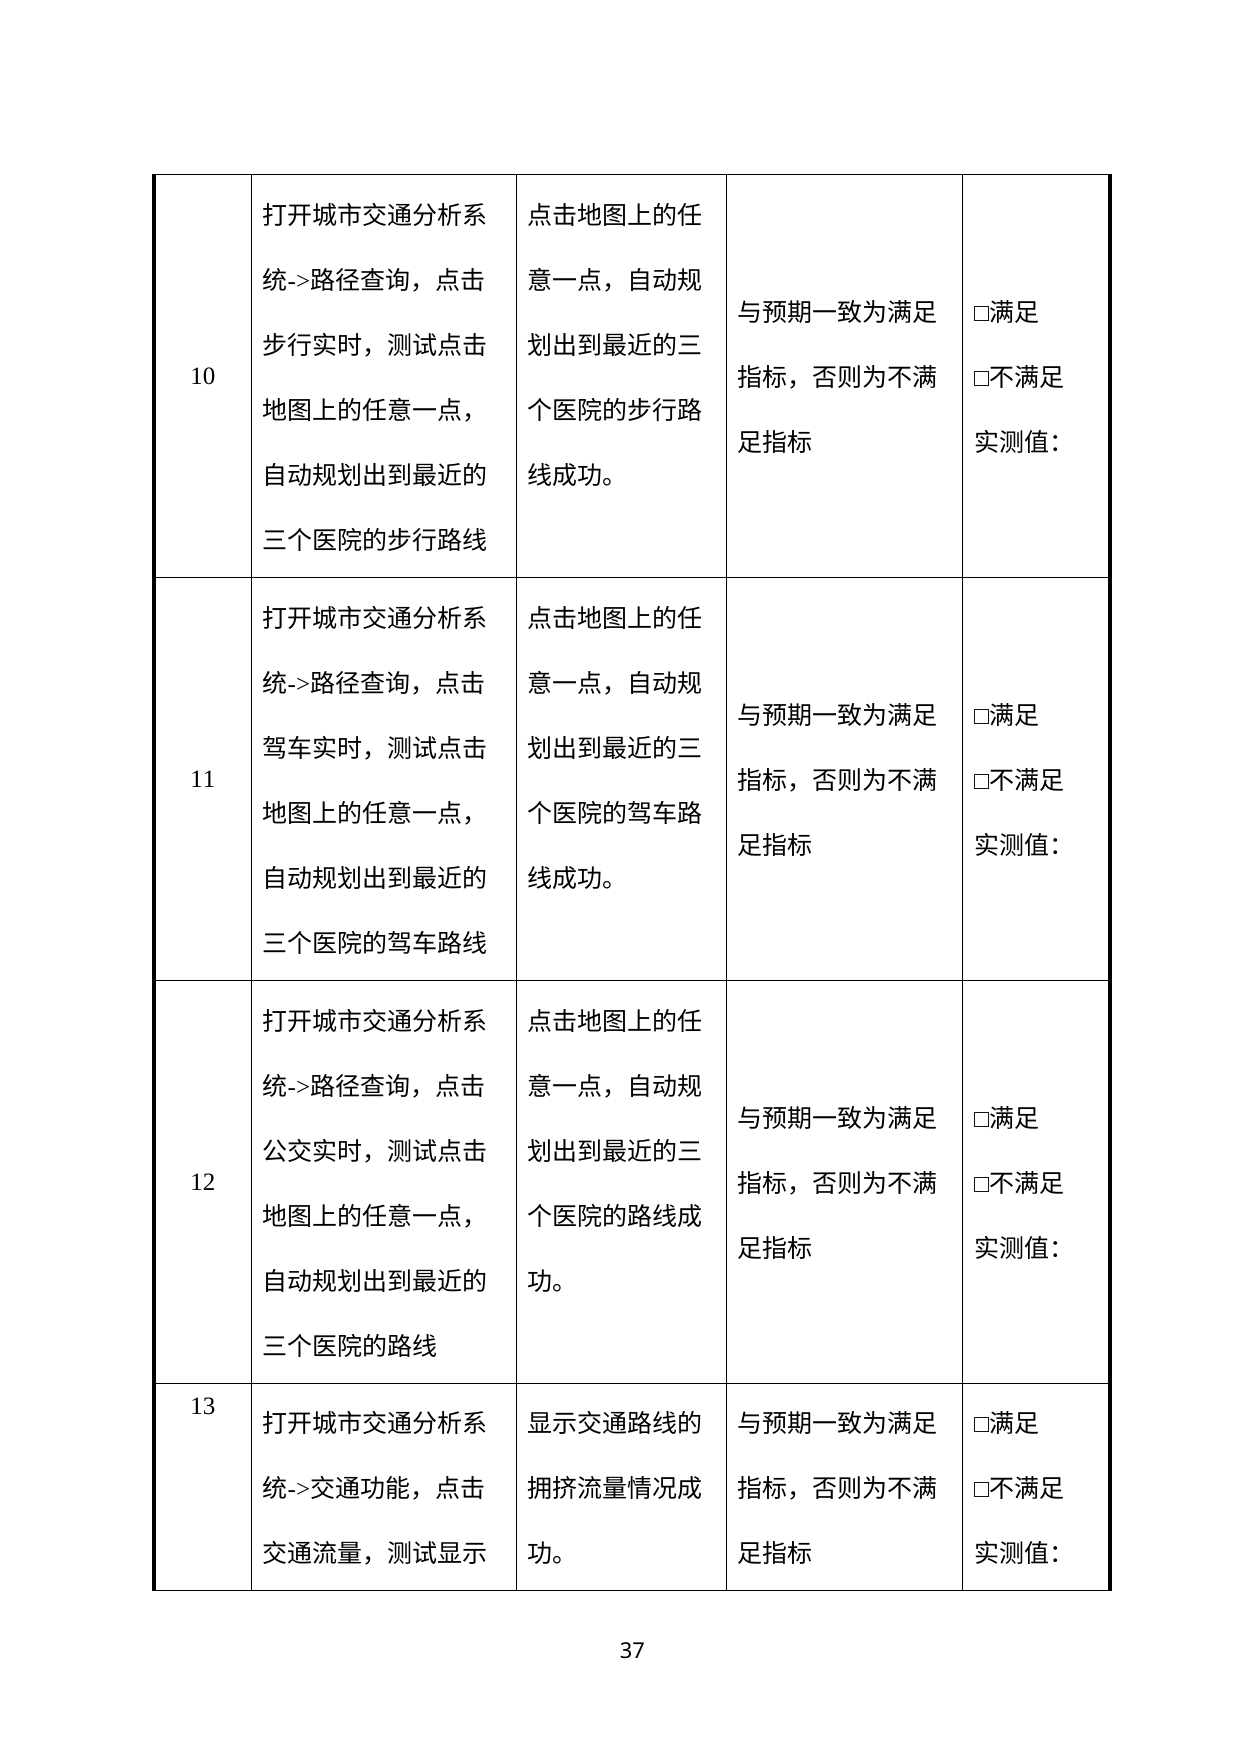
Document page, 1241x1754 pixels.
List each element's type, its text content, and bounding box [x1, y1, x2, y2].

table_cell 12 [156, 981, 251, 1382]
table_cell 打开城市交通分析系统->路径查询，点击步行实时，测试点击地图上的任意一点，自动规划出到最近的三个医院的步行路线 [252, 175, 516, 577]
table_cell 打开城市交通分析系统->路径查询，点击公交实时，测试点击地图上的任意一点，自动规划出到最近的三个医院的路线 [252, 981, 516, 1382]
table_cell 点击地图上的任意一点，自动规划出到最近的三个医院的驾车路线成功。 [517, 578, 726, 979]
table_cell 与预期一致为满足指标，否则为不满足指标 [727, 175, 962, 577]
table_cell 与预期一致为满足指标，否则为不满足指标 [727, 1384, 962, 1590]
table_cell 打开城市交通分析系统->路径查询，点击驾车实时，测试点击地图上的任意一点，自动规划出到最近的三个医院的驾车路线 [252, 578, 516, 979]
table_cell □满足 □不满足 实测值： [963, 1384, 1108, 1590]
table_cell 点击地图上的任意一点，自动规划出到最近的三个医院的路线成功。 [517, 981, 726, 1382]
table_cell 13 [156, 1384, 251, 1590]
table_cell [252, 1384, 516, 1590]
table_cell 11 [156, 578, 251, 979]
table_cell 显示交通路线的拥挤流量情况成功。 [517, 1384, 726, 1590]
table_cell 与预期一致为满足指标，否则为不满足指标 [727, 578, 962, 979]
table_cell □满足 □不满足 实测值： [963, 578, 1108, 979]
table_cell □满足 □不满足 实测值： [963, 981, 1108, 1382]
table_cell 与预期一致为满足指标，否则为不满足指标 [727, 981, 962, 1382]
table_cell 10 [156, 175, 251, 577]
table_cell 点击地图上的任意一点，自动规划出到最近的三个医院的步行路线成功。 [517, 175, 726, 577]
table_cell □满足 □不满足 实测值： [963, 175, 1108, 577]
